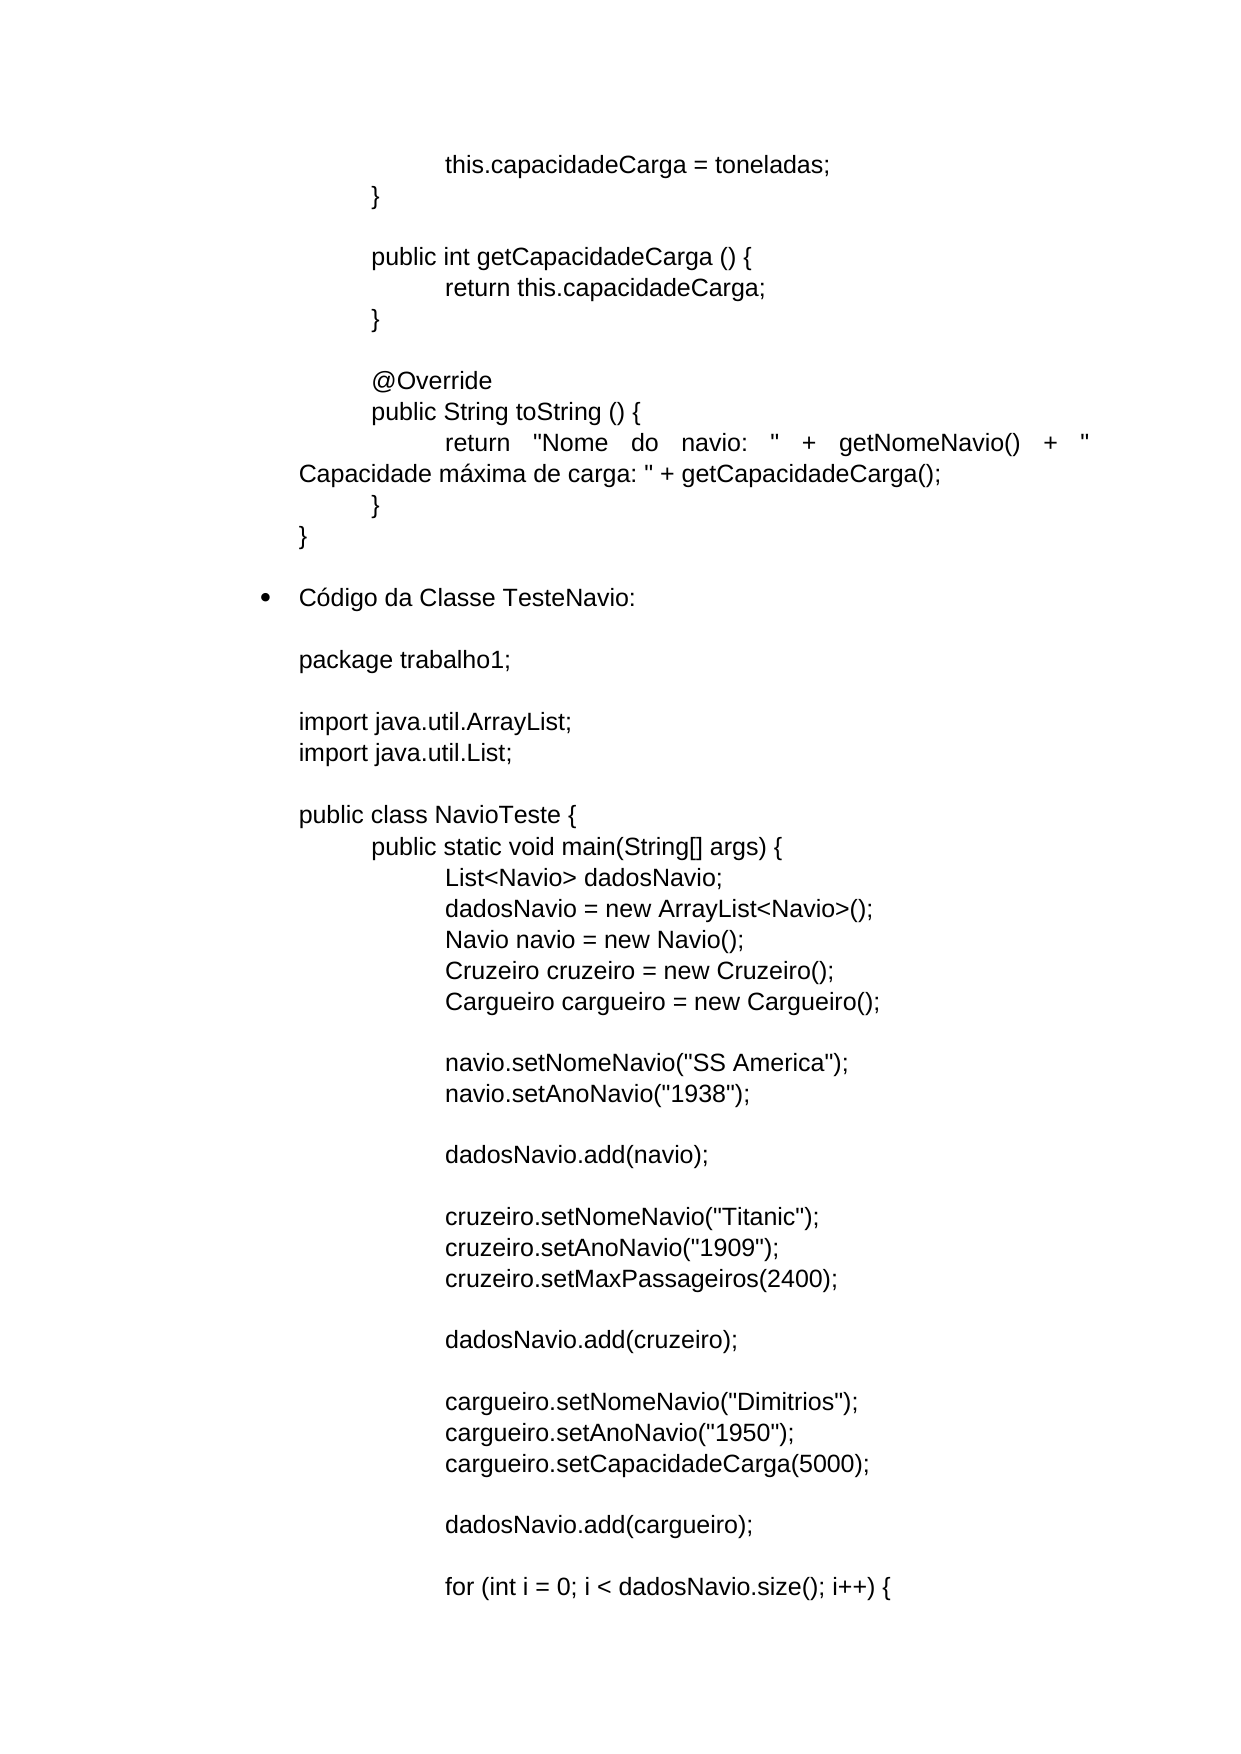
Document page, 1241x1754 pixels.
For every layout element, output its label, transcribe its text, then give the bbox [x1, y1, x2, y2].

list cruzeiro.setAnoNavio("1909"); [298, 1233, 1090, 1262]
list dadosNavio.add(cargueiro); [298, 1510, 1090, 1539]
list Cargueiro cargueiro = new Cargueiro(); [298, 987, 1090, 1016]
list cruzeiro.setNomeNavio("Titanic"); [298, 1202, 1090, 1231]
list @Override [298, 366, 1090, 394]
list for (int i = 0; i < dadosNavio.size(); i++) { [298, 1571, 1090, 1600]
list Código da Classe TesteNavio: [261, 583, 1090, 612]
list dadosNavio = new ArrayList<Navio>(); [298, 894, 1090, 922]
list package trabalho1; [298, 645, 1090, 674]
list navio.setNomeNavio("SS America"); [298, 1048, 1090, 1077]
list navio.setAnoNavio("1938"); [298, 1079, 1090, 1108]
list return "Nome do navio: " + getNomeNavio() + " Capacidade máxima de carga: " + getCapacidadeCarga(); [298, 428, 1090, 488]
list public int getCapacidadeCarga () { [298, 242, 1090, 271]
list import java.util.List; [298, 738, 1090, 767]
list } [298, 490, 1090, 519]
list } [298, 521, 1090, 550]
list cargueiro.setAnoNavio("1950"); [298, 1418, 1090, 1446]
list cruzeiro.setMaxPassageiros(2400); [298, 1264, 1090, 1293]
list cargueiro.setCapacidadeCarga(5000); [298, 1449, 1090, 1477]
list Cruzeiro cruzeiro = new Cruzeiro(); [298, 956, 1090, 984]
list } [298, 304, 1090, 333]
list public String toString () { [298, 397, 1090, 426]
list cargueiro.setNomeNavio("Dimitrios"); [298, 1387, 1090, 1415]
list public static void main(String[] args) { [298, 832, 1090, 860]
list this.capacidadeCarga = toneladas; [298, 150, 1090, 179]
list Navio navio = new Navio(); [298, 925, 1090, 953]
list List<Navio> dadosNavio; [298, 863, 1090, 891]
list dadosNavio.add(navio); [298, 1141, 1090, 1169]
list dadosNavio.add(cruzeiro); [298, 1325, 1090, 1354]
list return this.capacidadeCarga; [298, 273, 1090, 302]
list public class NavioTeste { [298, 801, 1090, 829]
list import java.util.ArrayList; [298, 707, 1090, 736]
list } [298, 181, 1090, 210]
